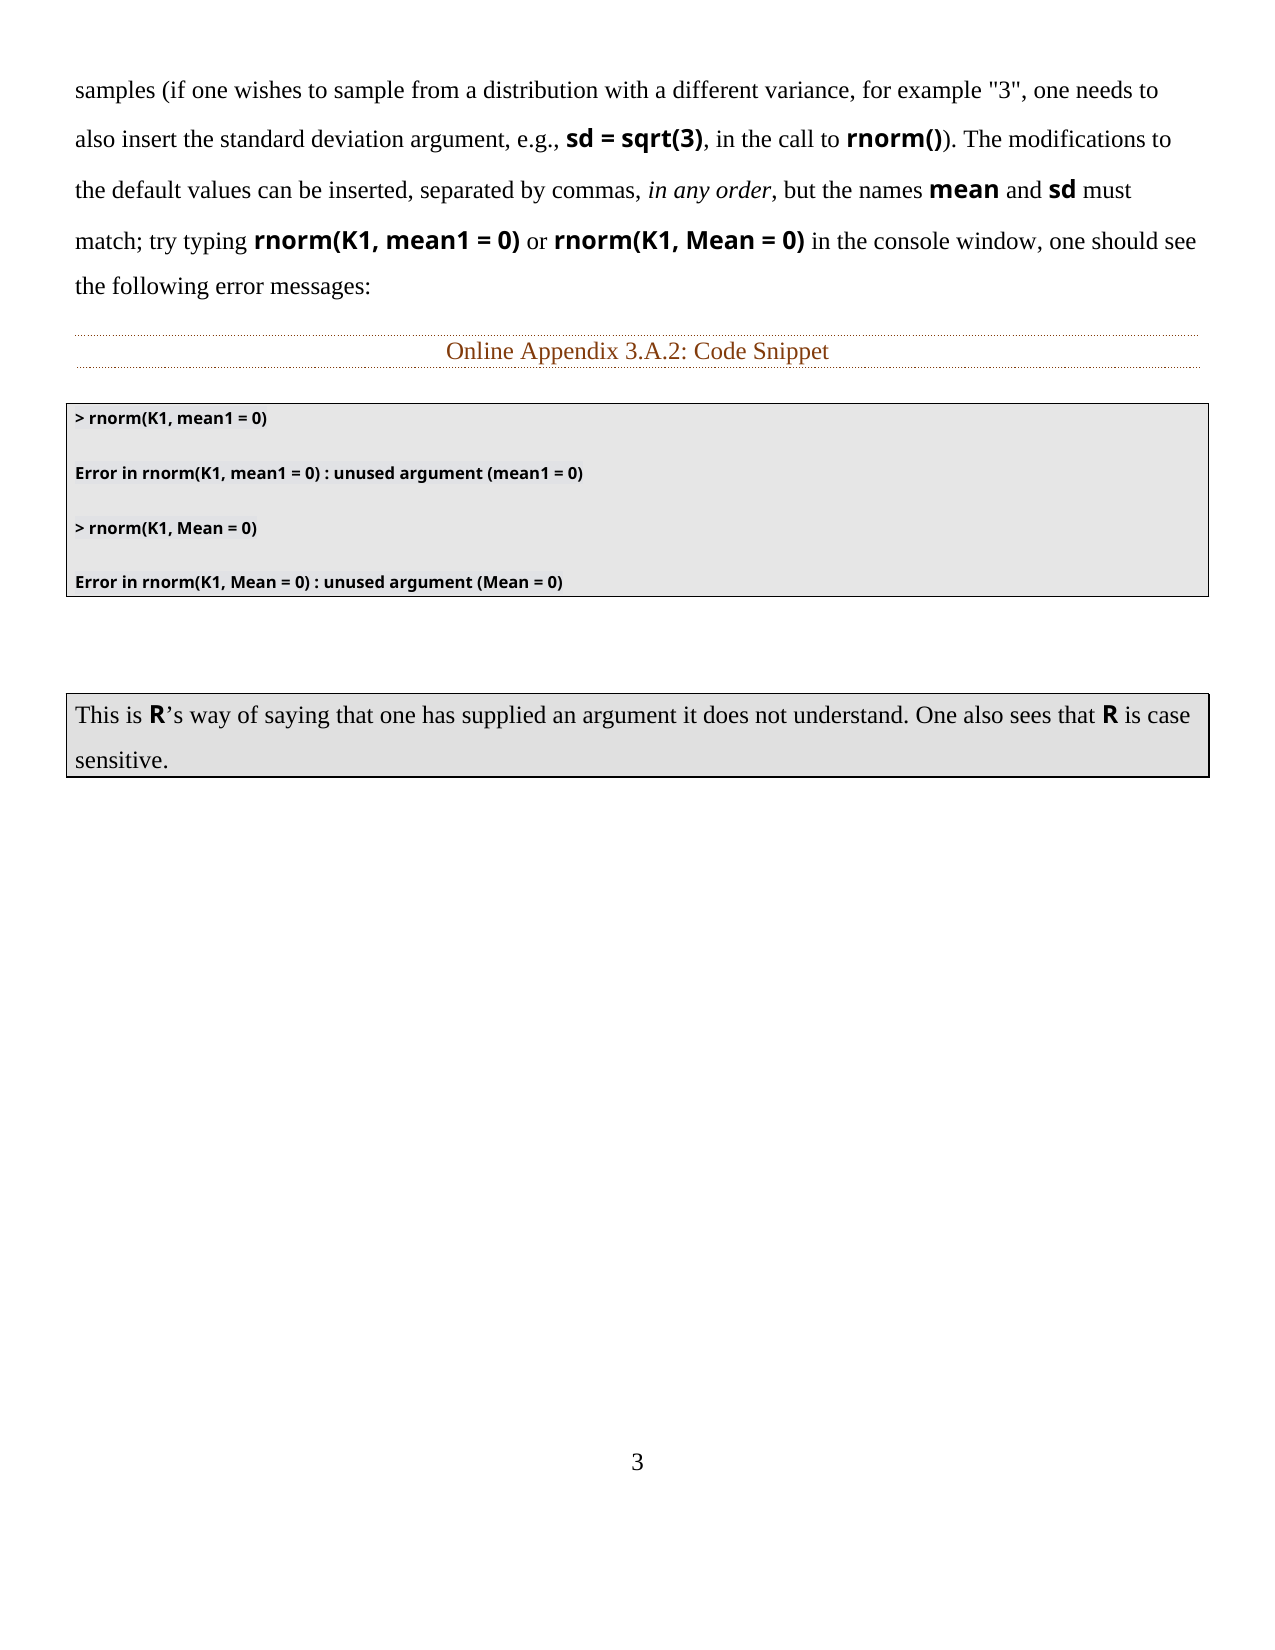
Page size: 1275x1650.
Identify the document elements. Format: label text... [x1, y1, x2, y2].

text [75, 75, 1200, 300]
text > rnorm(K1, Mean = 0) [67, 513, 1208, 539]
text Error in rnorm(K1, Mean = 0) : unused argument (Mean = 0) [67, 568, 1208, 596]
subtitle Online Appendix 3.A.2: Code Snippet [75, 335, 1200, 368]
text > rnorm(K1, mean1 = 0) [67, 404, 1208, 429]
text Error in rnorm(K1, mean1 = 0) : unused argument (mean1 = 0) [67, 458, 1208, 484]
text This is R’s way of saying that one has supplied an argument it does not understand. One also sees that R is case sensitive. [67, 694, 1208, 776]
